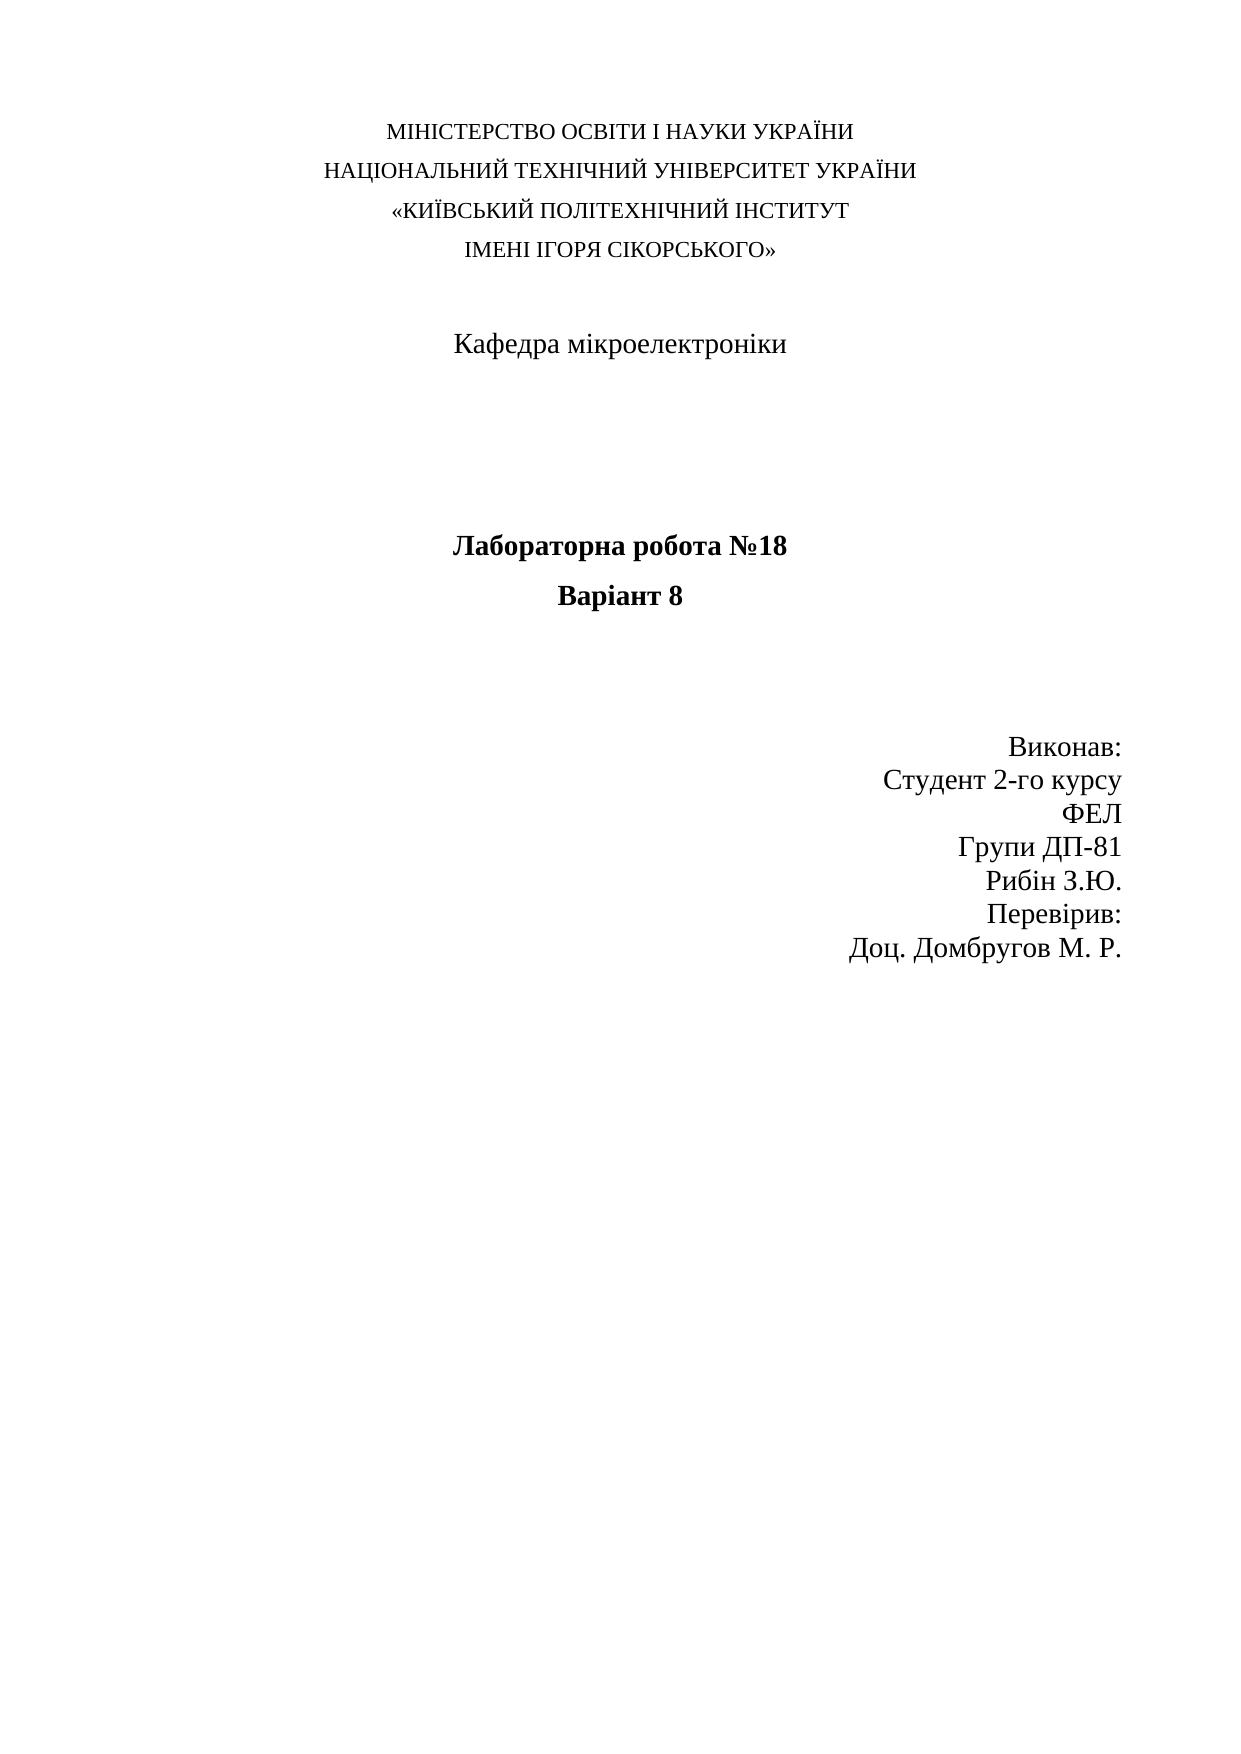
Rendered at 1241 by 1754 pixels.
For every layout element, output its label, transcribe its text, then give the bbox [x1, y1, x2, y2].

text ФЕЛ [118, 796, 1122, 829]
text МІНІСТЕРСТВО ОСВІТИ І НАУКИ УКРАЇНИ [118, 118, 1122, 144]
text Виконав: [118, 729, 1122, 762]
text Групи ДП-81 [118, 829, 1122, 863]
text «КИЇВСЬКИЙ ПОЛІТЕХНІЧНИЙ ІНСТИТУТ [118, 197, 1122, 223]
text ІМЕНІ ІГОРЯ СІКОРСЬКОГО» [118, 237, 1122, 263]
text Рибін З.Ю. [118, 863, 1122, 897]
text Перевірив: [118, 897, 1122, 930]
text Доц. Домбругов М. Р. [118, 930, 1122, 964]
text Варіант 8 [118, 578, 1122, 611]
text Лабораторна робота №18 [118, 528, 1122, 561]
text НАЦІОНАЛЬНИЙ ТЕХНІЧНИЙ УНІВЕРСИТЕТ УКРАЇНИ [118, 158, 1122, 184]
text Студент 2-го курсу [118, 762, 1122, 796]
text Кафедра мікроелектроніки [118, 326, 1122, 360]
